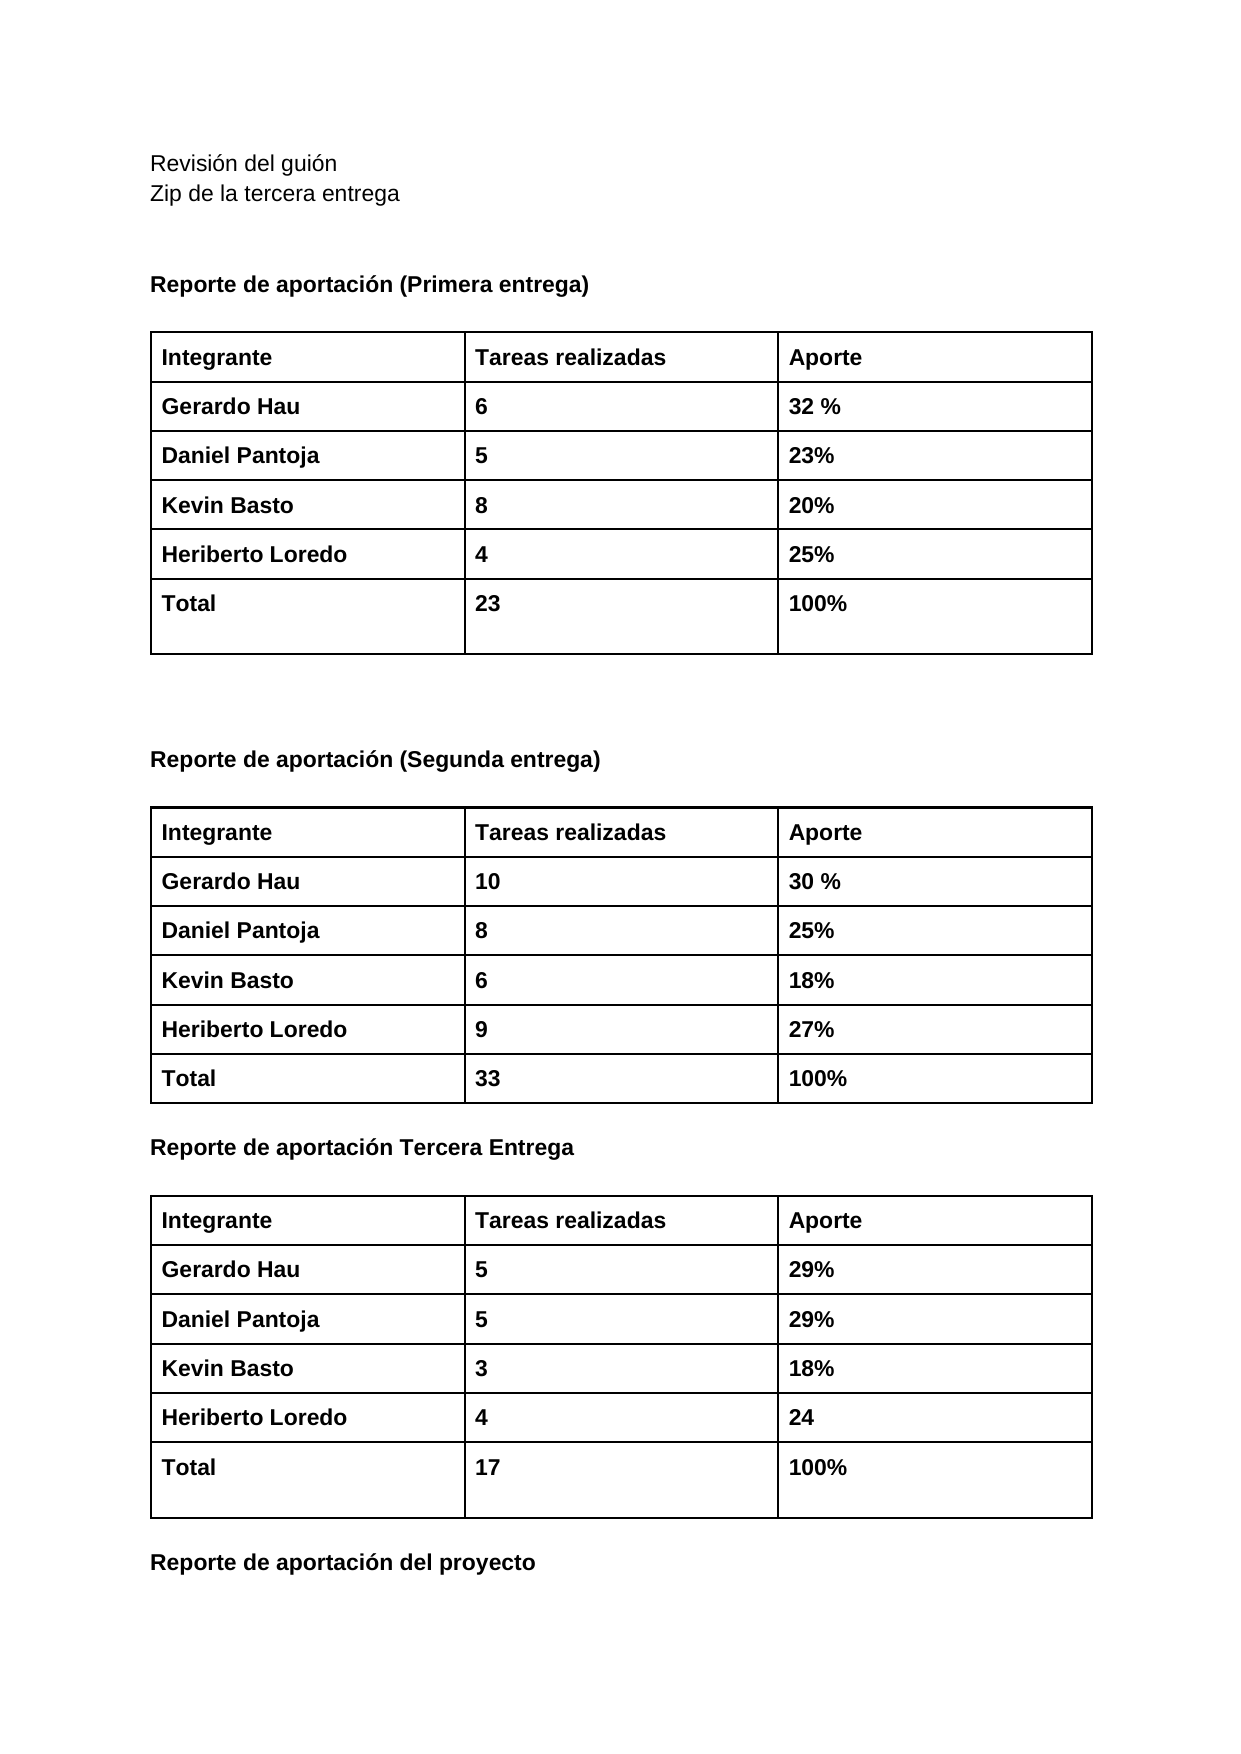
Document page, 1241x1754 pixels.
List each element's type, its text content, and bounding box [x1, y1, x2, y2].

table_cell 23% [779, 432, 1091, 479]
text Reporte de aportación Tercera Entrega [150, 1134, 1090, 1161]
text Reporte de aportación (Segunda entrega) [150, 746, 1090, 772]
table_cell 30 % [779, 858, 1091, 905]
table_cell 100% [779, 1443, 1091, 1517]
table_cell 5 [466, 432, 777, 479]
table_cell Gerardo Hau [152, 383, 464, 430]
table_cell Gerardo Hau [152, 858, 464, 905]
table_cell 9 [466, 1006, 777, 1053]
table_cell 4 [466, 530, 777, 578]
table_header Aporte [779, 1197, 1091, 1244]
table_header Integrante [152, 333, 464, 381]
table_cell 25% [779, 907, 1091, 954]
table_cell Kevin Basto [152, 1345, 464, 1392]
table_cell Daniel Pantoja [152, 432, 464, 479]
text Zip de la tercera entrega [150, 180, 1090, 207]
table_header Integrante [152, 1197, 464, 1244]
table_cell 24 [779, 1394, 1091, 1441]
table_cell 17 [466, 1443, 777, 1517]
table_cell 32 % [779, 383, 1091, 430]
table_cell 5 [466, 1295, 777, 1342]
table_cell 27% [779, 1006, 1091, 1053]
table_cell 4 [466, 1394, 777, 1441]
table_header Aporte [779, 333, 1091, 381]
table_cell 18% [779, 956, 1091, 1003]
table_cell Daniel Pantoja [152, 1295, 464, 1342]
table_cell 23 [466, 580, 777, 653]
table_cell 18% [779, 1345, 1091, 1392]
table_cell 100% [779, 580, 1091, 653]
text Reporte de aportación del proyecto [150, 1549, 1090, 1575]
table_header Tareas realizadas [466, 333, 777, 381]
table_header Integrante [152, 809, 464, 856]
table_cell 5 [466, 1246, 777, 1293]
table_cell Kevin Basto [152, 956, 464, 1003]
table_cell Heriberto Loredo [152, 1394, 464, 1441]
table_cell Heriberto Loredo [152, 530, 464, 578]
table_cell Total [152, 1055, 464, 1102]
table_cell Total [152, 1443, 464, 1517]
table_cell 8 [466, 907, 777, 954]
table_cell 29% [779, 1246, 1091, 1293]
table_cell Heriberto Loredo [152, 1006, 464, 1053]
table_cell Kevin Basto [152, 481, 464, 528]
table_cell 6 [466, 383, 777, 430]
table_header Tareas realizadas [466, 809, 777, 856]
table_cell 33 [466, 1055, 777, 1102]
table_header Tareas realizadas [466, 1197, 777, 1244]
table_header Aporte [779, 809, 1091, 856]
table_cell Total [152, 580, 464, 653]
table_cell Gerardo Hau [152, 1246, 464, 1293]
table_cell 25% [779, 530, 1091, 578]
text Reporte de aportación (Primera entrega) [150, 271, 1090, 297]
table_cell 3 [466, 1345, 777, 1392]
table_cell 6 [466, 956, 777, 1003]
table_cell 10 [466, 858, 777, 905]
table_cell 100% [779, 1055, 1091, 1102]
table_cell 29% [779, 1295, 1091, 1342]
table_cell Daniel Pantoja [152, 907, 464, 954]
text Revisión del guión [150, 150, 1090, 176]
table_cell 8 [466, 481, 777, 528]
table_cell 20% [779, 481, 1091, 528]
